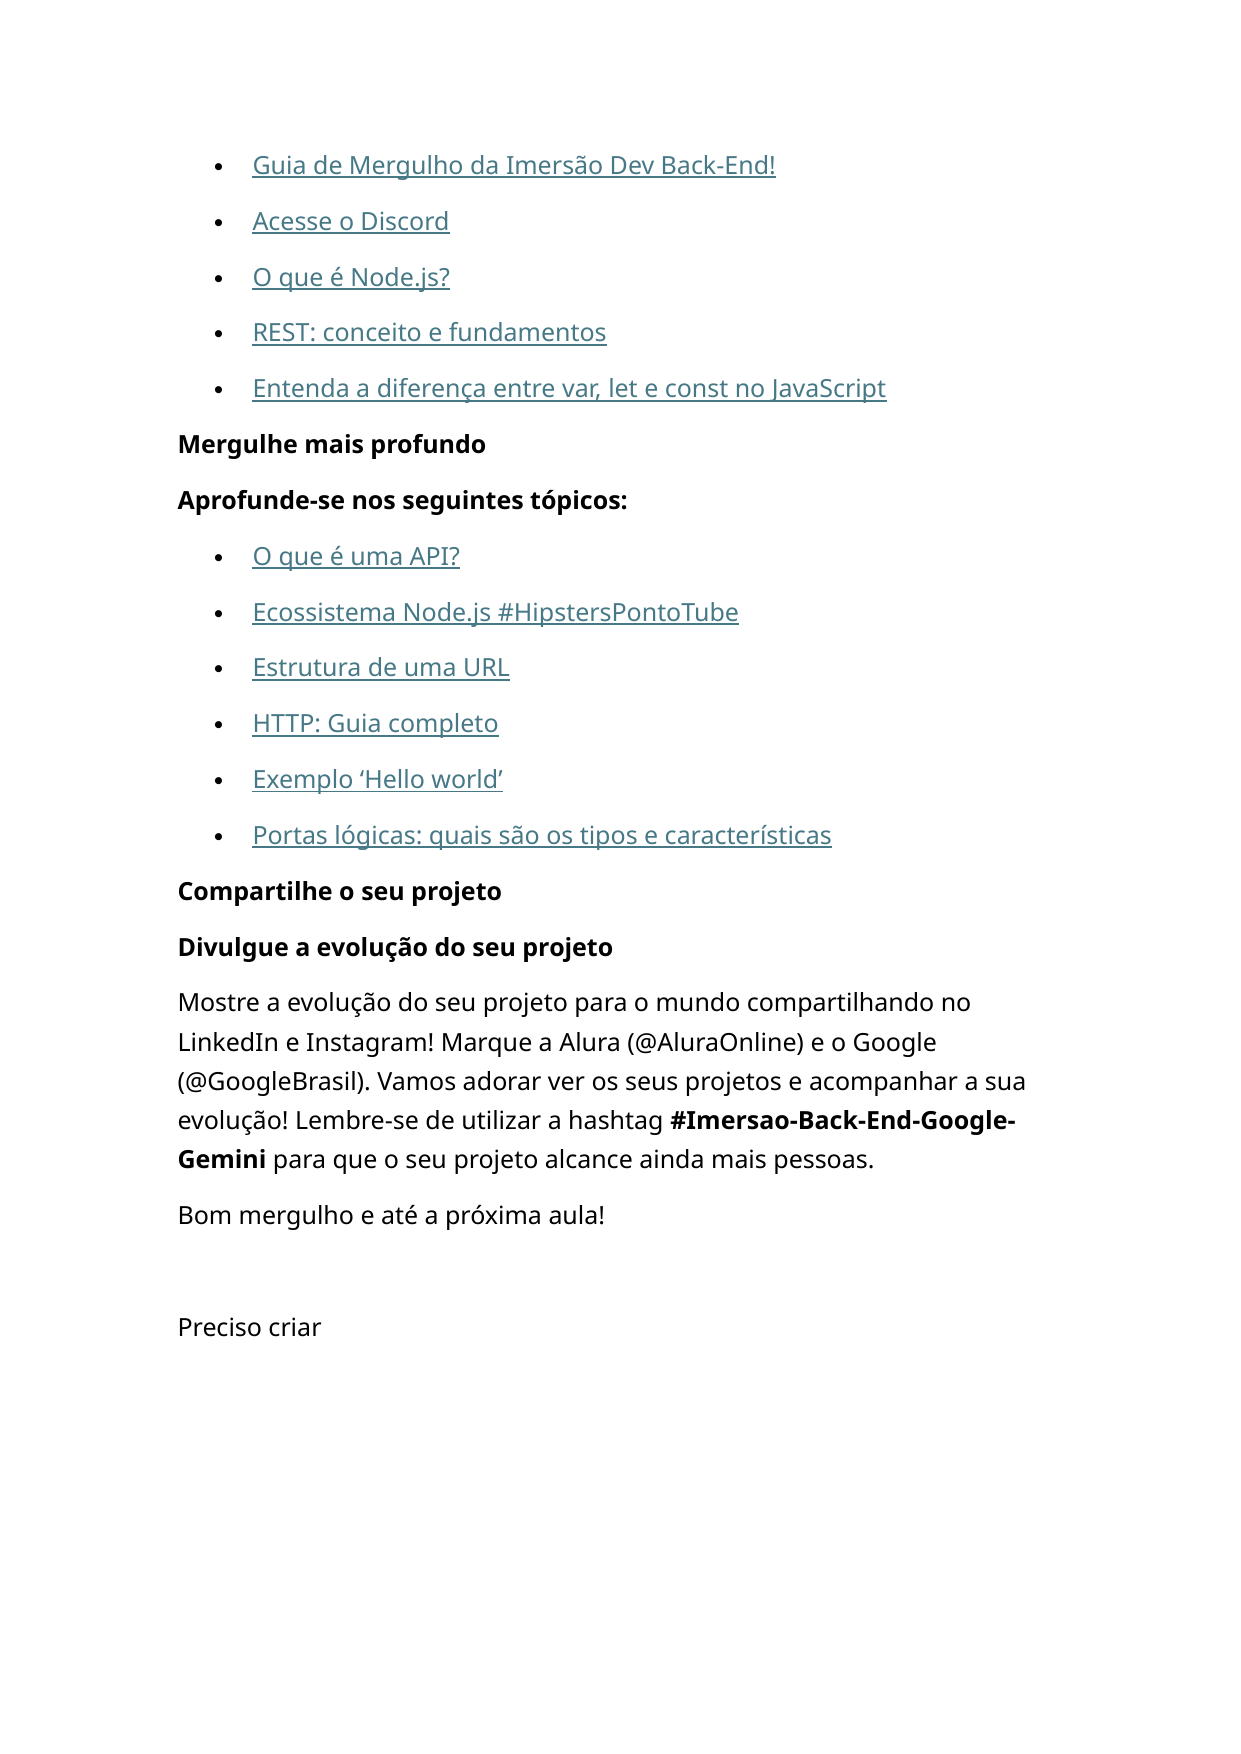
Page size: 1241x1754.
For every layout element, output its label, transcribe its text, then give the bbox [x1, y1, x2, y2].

text Divulgue a evolução do seu projeto [177, 929, 1063, 963]
list Acesse o Discord [215, 203, 1063, 237]
list Portas lógicas: quais são os tipos e características [215, 818, 1063, 852]
list Exemplo ‘Hello world’ [215, 762, 1063, 796]
text Preciso criar [177, 1309, 1063, 1343]
list O que é Node.js? [215, 259, 1063, 293]
text Mergulhe mais profundo [177, 427, 1063, 461]
list O que é uma API? [215, 538, 1063, 572]
list REST: conceito e fundamentos [215, 315, 1063, 349]
list Ecossistema Node.js #HipstersPontoTube [215, 594, 1063, 628]
list Entenda a diferença entre var, let e const no JavaScript [215, 371, 1063, 405]
text Mostre a evolução do seu projeto para o mundo compartilhando no LinkedIn e Instagram! Marque a Alura (@AluraOnline) e o Google (@GoogleBrasil). Vamos adorar ver os seus projetos e acompanhar a sua evolução! Lembre-se de utilizar a hashtag #Imersao-Back-End-Google-Gemini para que o seu projeto alcance ainda mais pessoas. [177, 985, 1063, 1176]
list HTTP: Guia completo [215, 706, 1063, 740]
text Compartilhe o seu projeto [177, 873, 1063, 907]
list Guia de Mergulho da Imersão Dev Back-End! [215, 148, 1063, 182]
text Aprofunde-se nos seguintes tópicos: [177, 483, 1063, 517]
text Bom mergulho e até a próxima aula! [177, 1198, 1063, 1232]
list Estrutura de uma URL [215, 650, 1063, 684]
